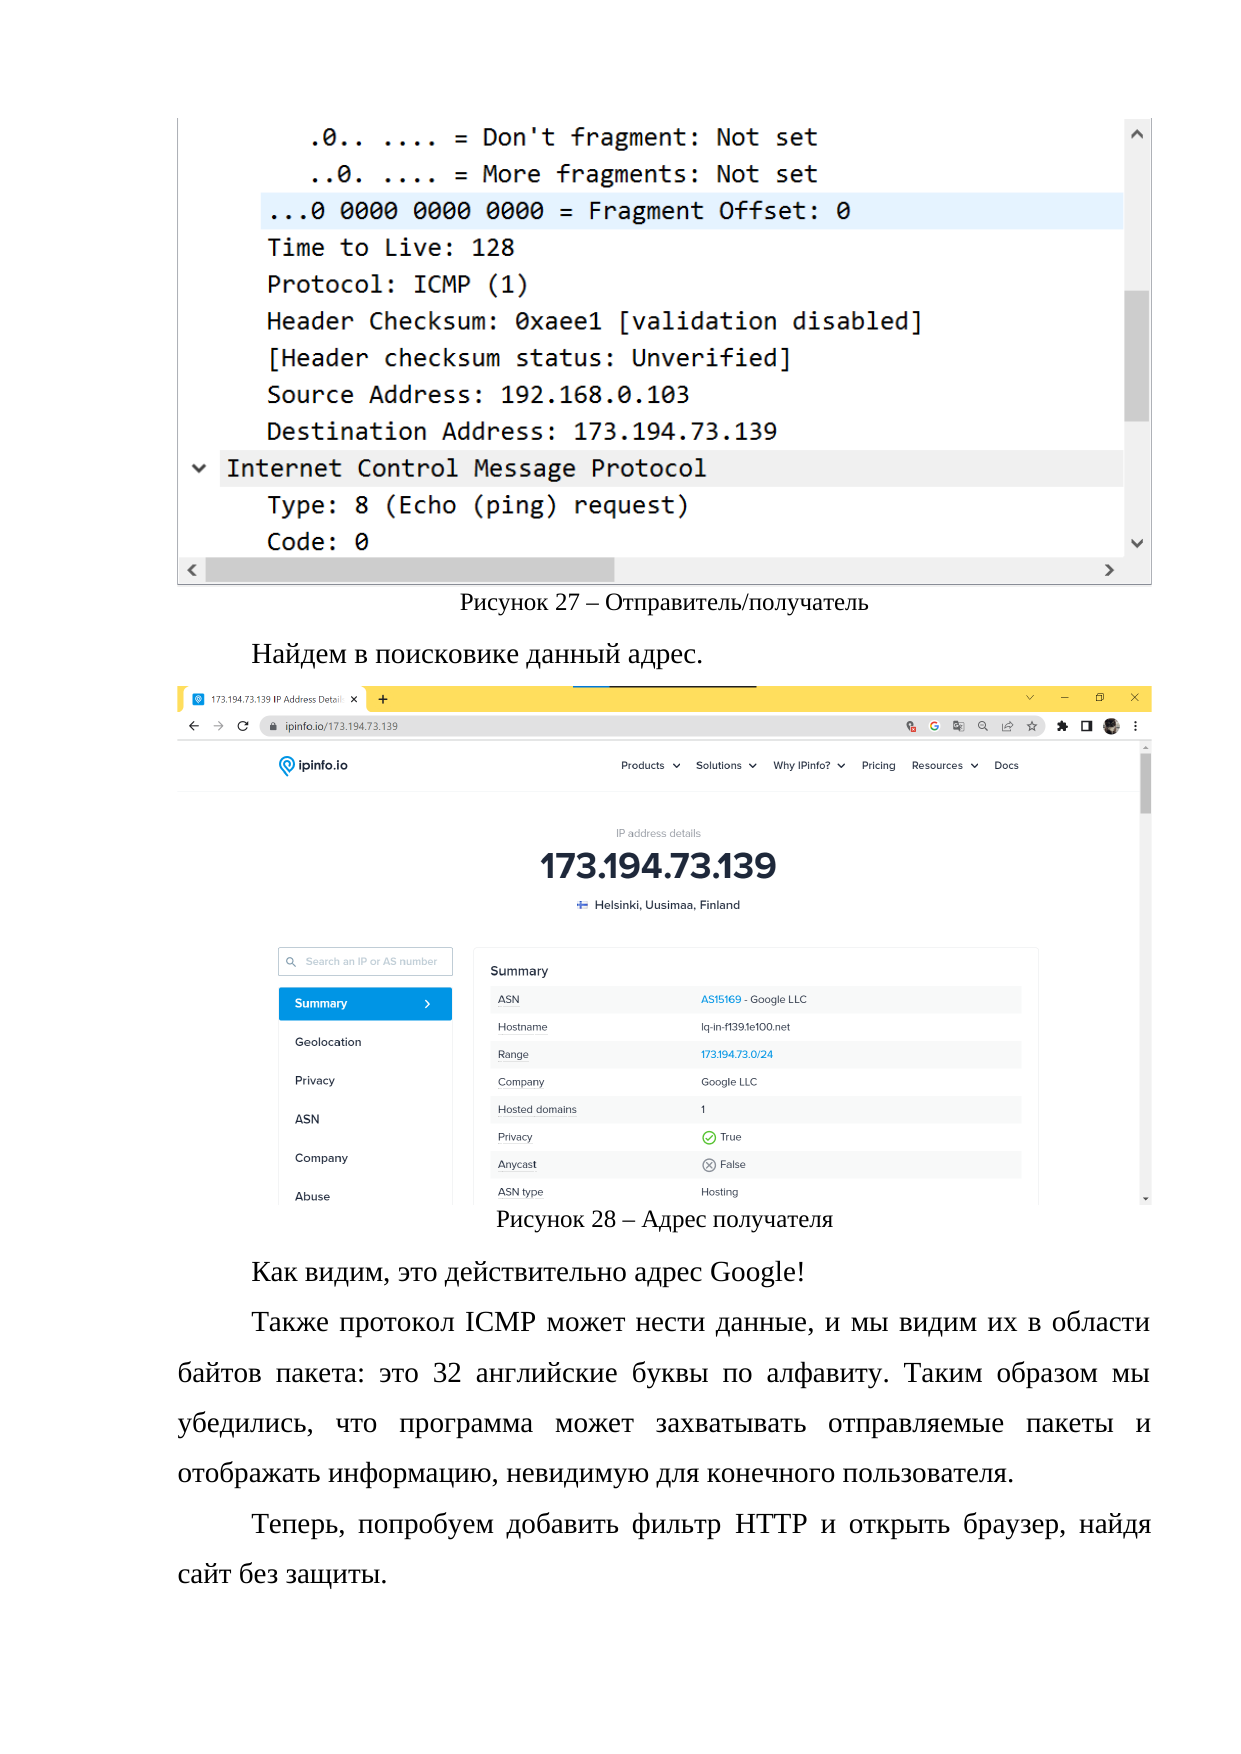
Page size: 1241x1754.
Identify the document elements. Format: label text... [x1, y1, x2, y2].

text Теперь, попробуем добавить фильтр HTTP и открыть браузер, найдя сайт без защиты. [177, 1506, 1152, 1589]
text Рисунок 28 – Адрес получателя [177, 1205, 1152, 1233]
text Рисунок 27 – Отправитель/получатель [177, 587, 1152, 616]
picture [177, 686, 1152, 1205]
text Как видим, это действительно адрес Google! [177, 1254, 1152, 1288]
text Найдем в поисковике данный адрес. [177, 637, 1152, 670]
text Также протокол ICMP может нести данные, и мы видим их в области байтов пакета: это 32 английские буквы по алфавиту. Таким образом мы убедились, что программа может захватывать отправляемые пакеты и отображать информацию, невидимую для конечного пользователя. [177, 1304, 1152, 1489]
picture [177, 118, 1152, 587]
